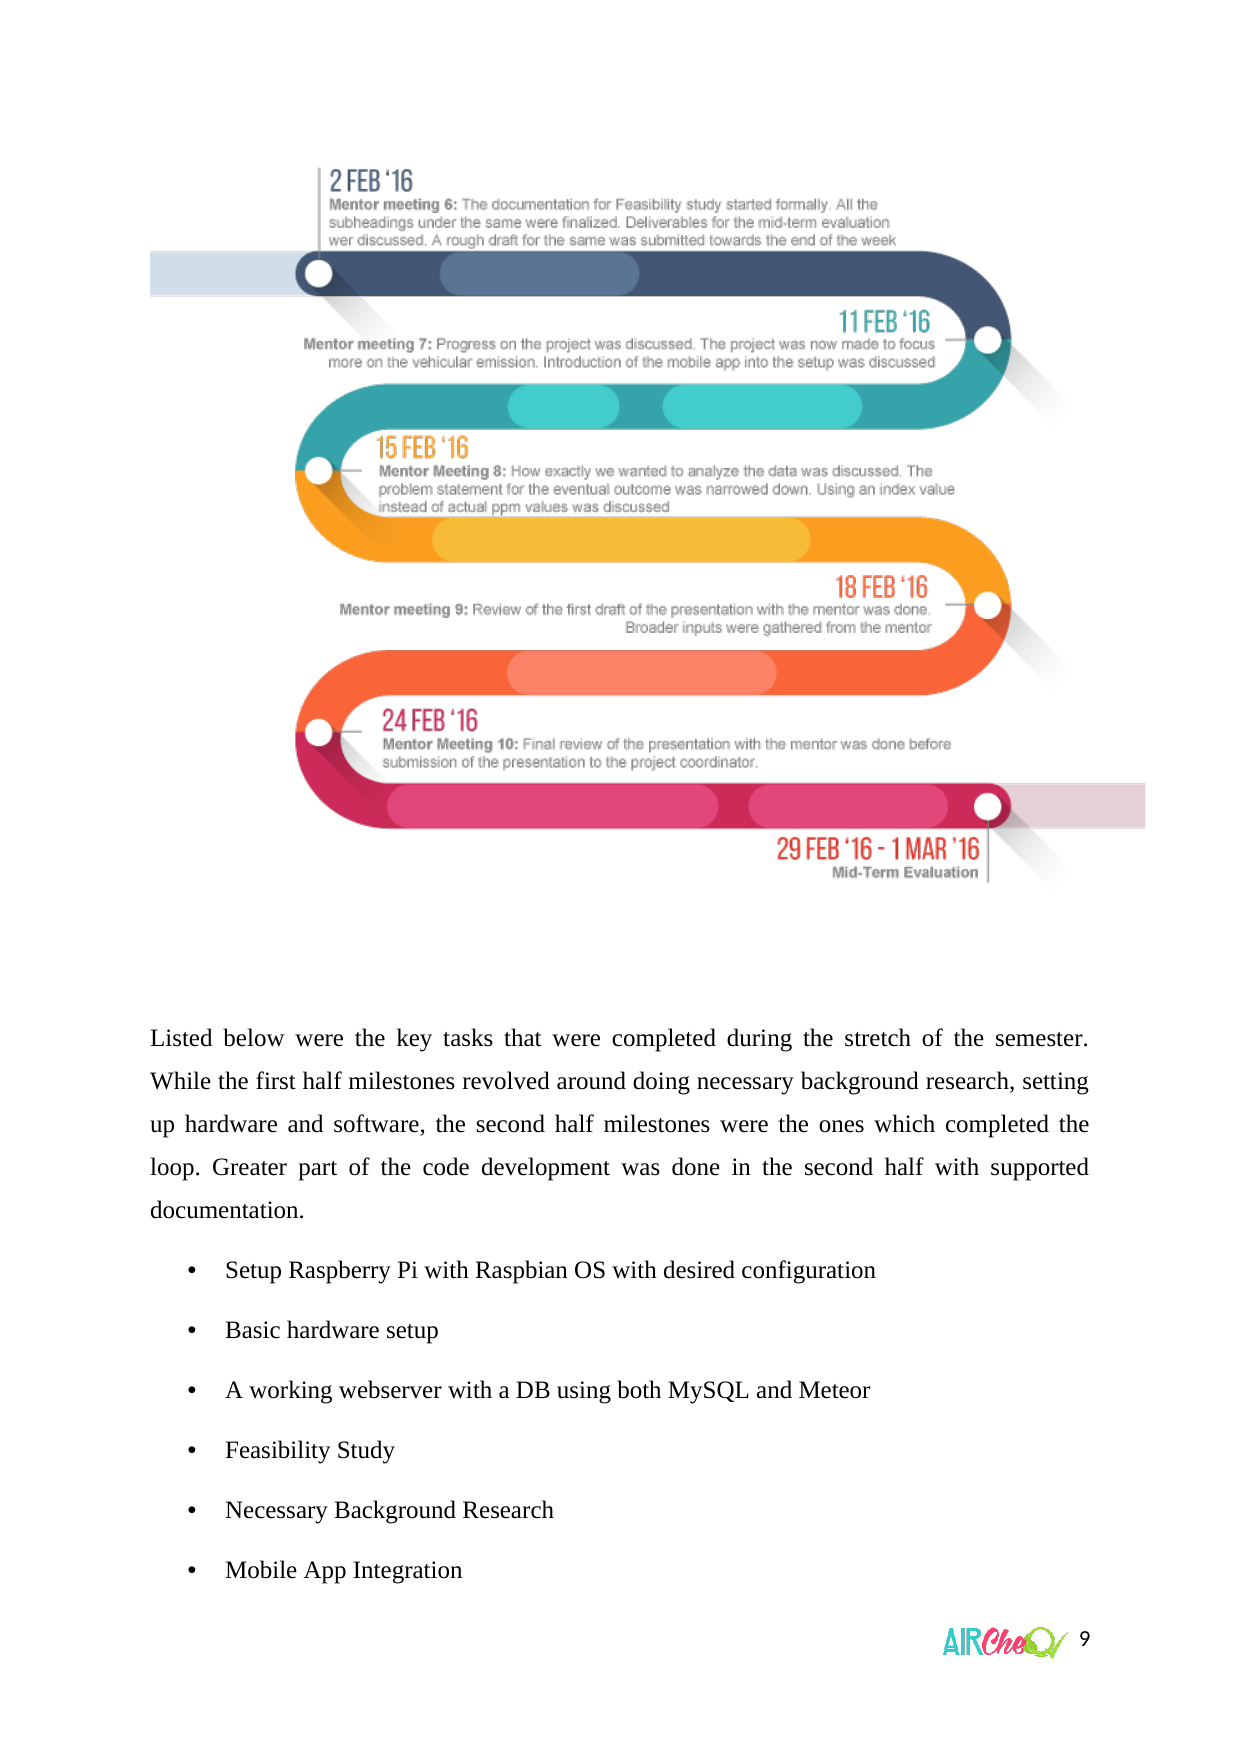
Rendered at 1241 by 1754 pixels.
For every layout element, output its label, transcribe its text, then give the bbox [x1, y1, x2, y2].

picture [150, 150, 1146, 993]
list Mobile App Integration [187, 1554, 1090, 1583]
list Setup Raspberry Pi with Raspbian OS with desired configuration [187, 1255, 1090, 1284]
list Feasibility Study [187, 1435, 1090, 1464]
list Necessary Background Research [187, 1495, 1090, 1523]
picture [929, 1618, 1079, 1663]
list Basic hardware setup [187, 1315, 1090, 1344]
list A working webserver with a DB using both MySQL and Meteor [187, 1375, 1090, 1404]
text Listed below were the key tasks that were completed during the stretch of the semester. While the first half milestones revolved around doing necessary background research, setting up hardware and software, the second half milestones were the ones which completed the loop. Greater part of the code development was done in the second half with supported documentation. [150, 1023, 1090, 1224]
